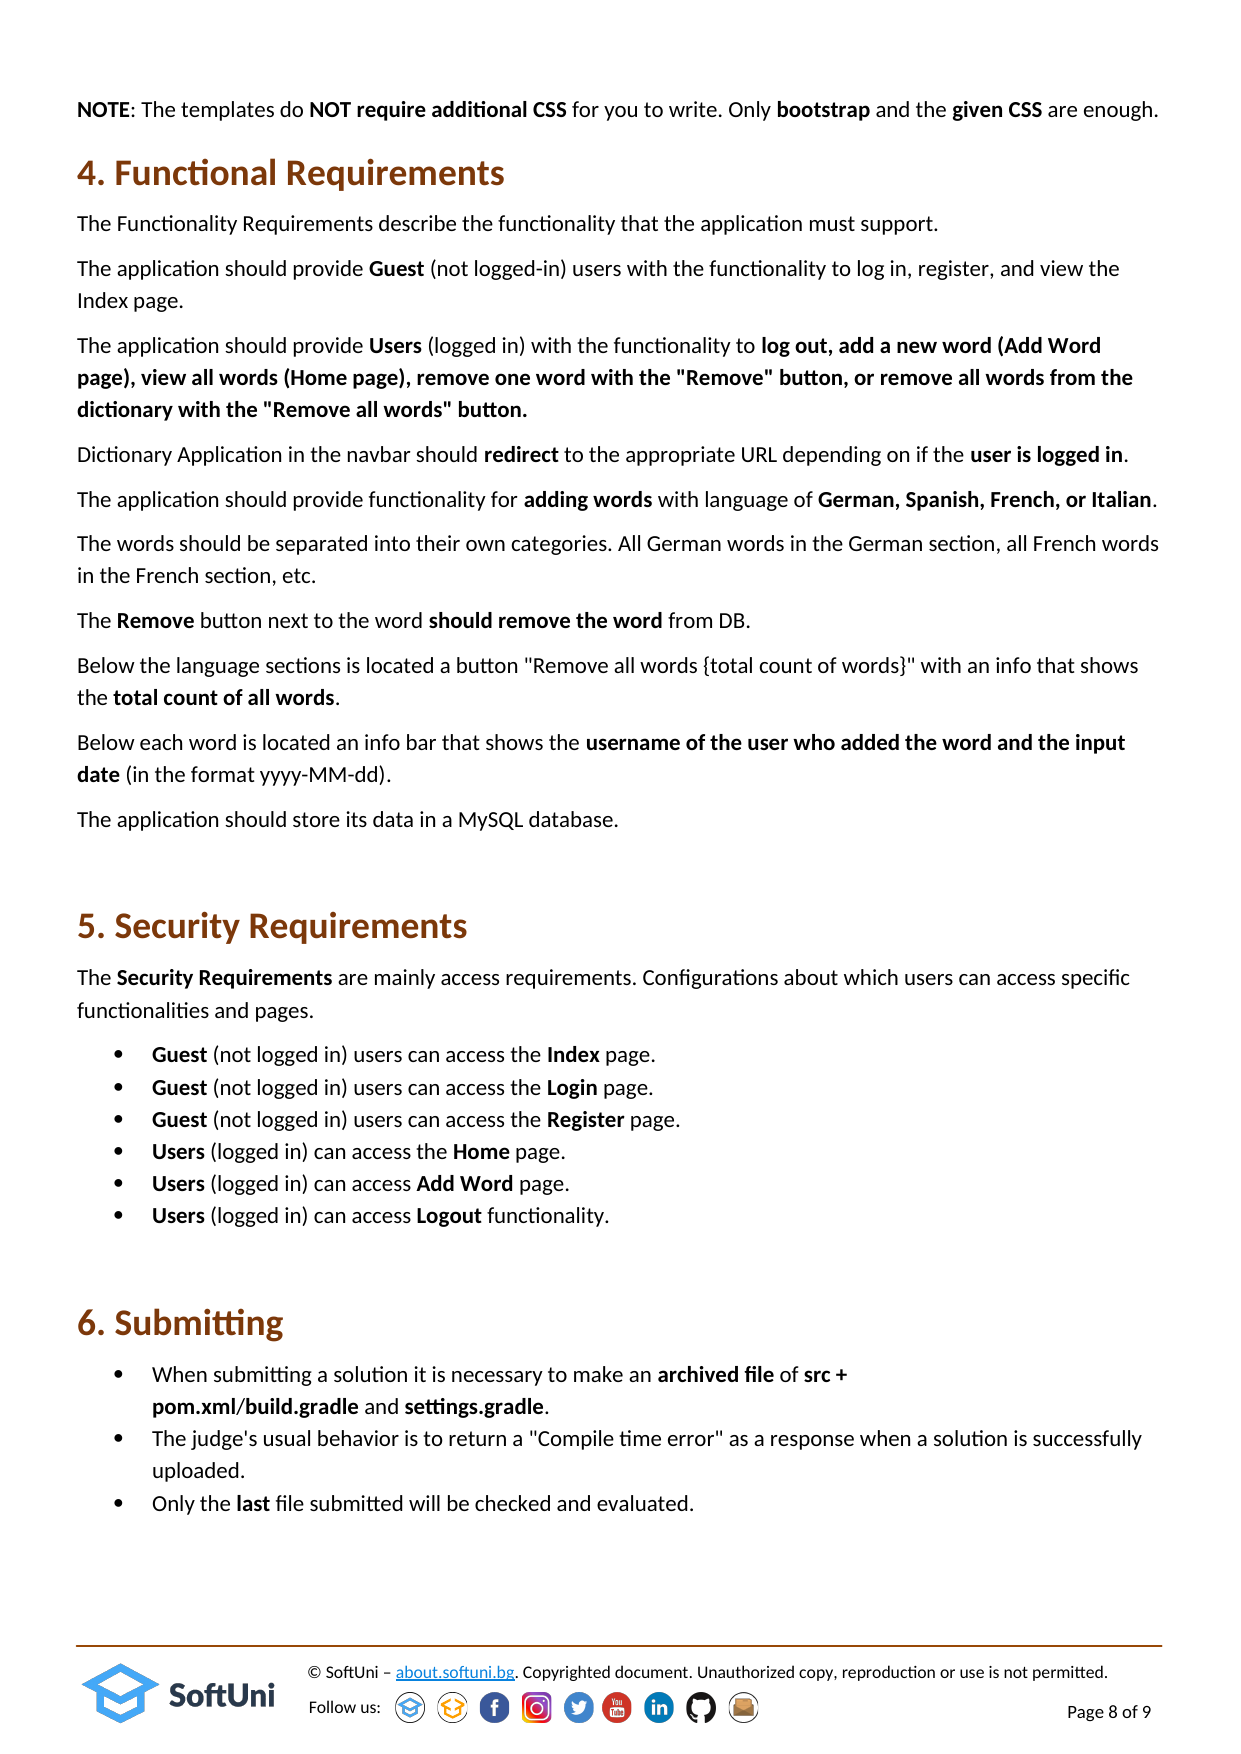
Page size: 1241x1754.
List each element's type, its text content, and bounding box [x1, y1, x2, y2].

text The words should be separated into their own categories. All German words in the German section, all French words in the French section, etc. [77, 529, 1163, 590]
text Below each word is located an info bar that shows the username of the user who added the word and the input date (in the format yyyy-MM-dd). [77, 728, 1163, 788]
text Dictionary Application in the navbar should redirect to the appropriate URL depending on if the user is logged in. [77, 440, 1163, 468]
picture [686, 1692, 716, 1723]
text The Functionality Requirements describe the functionality that the application must support. [77, 209, 1163, 237]
list Users (logged in) can access the Home page. [114, 1137, 1163, 1165]
picture [75, 1658, 281, 1729]
picture [665, 1714, 674, 1723]
text The application should provide Guest (not logged-in) users with the functionality to log in, register, and view the Index page. [77, 254, 1163, 314]
picture [644, 1692, 653, 1701]
list Guest (not logged in) users can access the Register page. [114, 1105, 1163, 1133]
subtitle Functional Requirements [77, 148, 1163, 194]
list Guest (not logged in) users can access the Login page. [114, 1073, 1163, 1101]
picture [564, 1692, 594, 1723]
text Below the language sections is located a button "Remove all words {total count of words}" with an info that shows the total count of all words. [77, 651, 1163, 711]
text The application should provide functionality for adding words with language of German, Spanish, French, or Italian. [77, 485, 1163, 513]
picture [395, 1692, 425, 1723]
list Only the last file submitted will be checked and evaluated. [114, 1489, 1163, 1517]
picture [602, 1692, 632, 1723]
text The Remove button next to the word should remove the word from DB. [77, 606, 1163, 634]
picture [479, 1692, 510, 1723]
list The judge's usual behavior is to return a "Compile time error" as a response when a solution is successfully uploaded. [114, 1424, 1163, 1485]
list When submitting a solution it is necessary to make an archived file of src + pom.xml/build.gradle and settings.gradle. [114, 1360, 1163, 1420]
subtitle Submitting [77, 1299, 1163, 1345]
picture [658, 1705, 667, 1714]
picture [644, 1714, 653, 1723]
text The Security Requirements are mainly access requirements. Configurations about which users can access specific functionalities and pages. [77, 963, 1163, 1024]
text The application should provide Users (logged in) with the functionality to log out, add a new word (Add Word page), view all words (Home page), remove one word with the "Remove" button, or remove all words from the dictionary with the "Remove all words" button. [77, 331, 1163, 423]
list Users (logged in) can access Logout functionality. [114, 1201, 1163, 1229]
list Users (logged in) can access Add Word page. [114, 1169, 1163, 1197]
text The application should store its data in a MySQL database. [77, 805, 1163, 833]
subtitle Security Requirements [77, 902, 1163, 948]
picture [522, 1692, 552, 1723]
picture [728, 1692, 759, 1723]
picture [437, 1692, 468, 1723]
text NOTE: The templates do NOT require additional CSS for you to write. Only bootstrap and the given CSS are enough. [77, 95, 1163, 123]
list Guest (not logged in) users can access the Index page. [114, 1040, 1163, 1068]
picture [665, 1692, 674, 1701]
